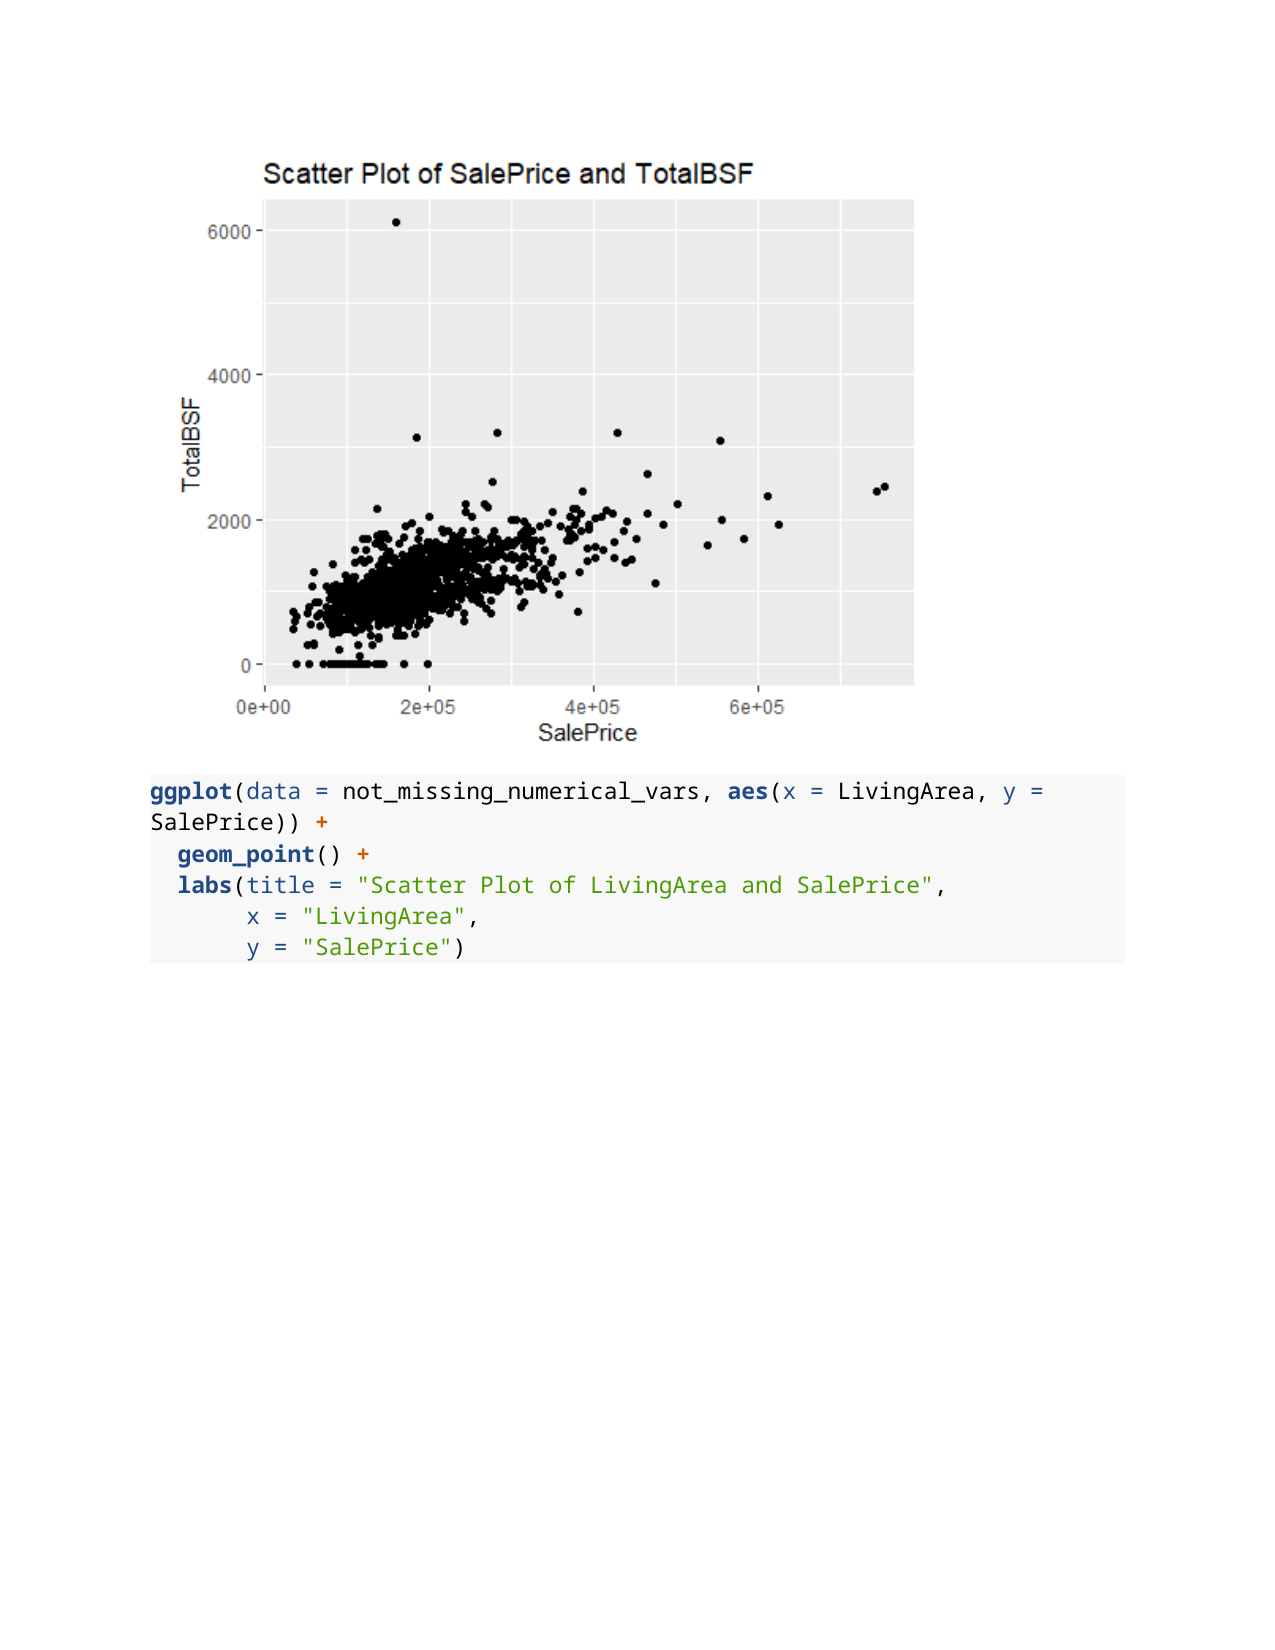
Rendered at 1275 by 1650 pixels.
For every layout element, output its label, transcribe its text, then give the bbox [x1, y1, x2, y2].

picture [168, 150, 927, 757]
text ggplot(data = not_missing_numerical_vars, aes(x = LivingArea, y = SalePrice)) + geom_point() + labs(title = "Scatter Plot of LivingArea and SalePrice", x = "LivingArea", y = "SalePrice") [329, 775, 1125, 963]
